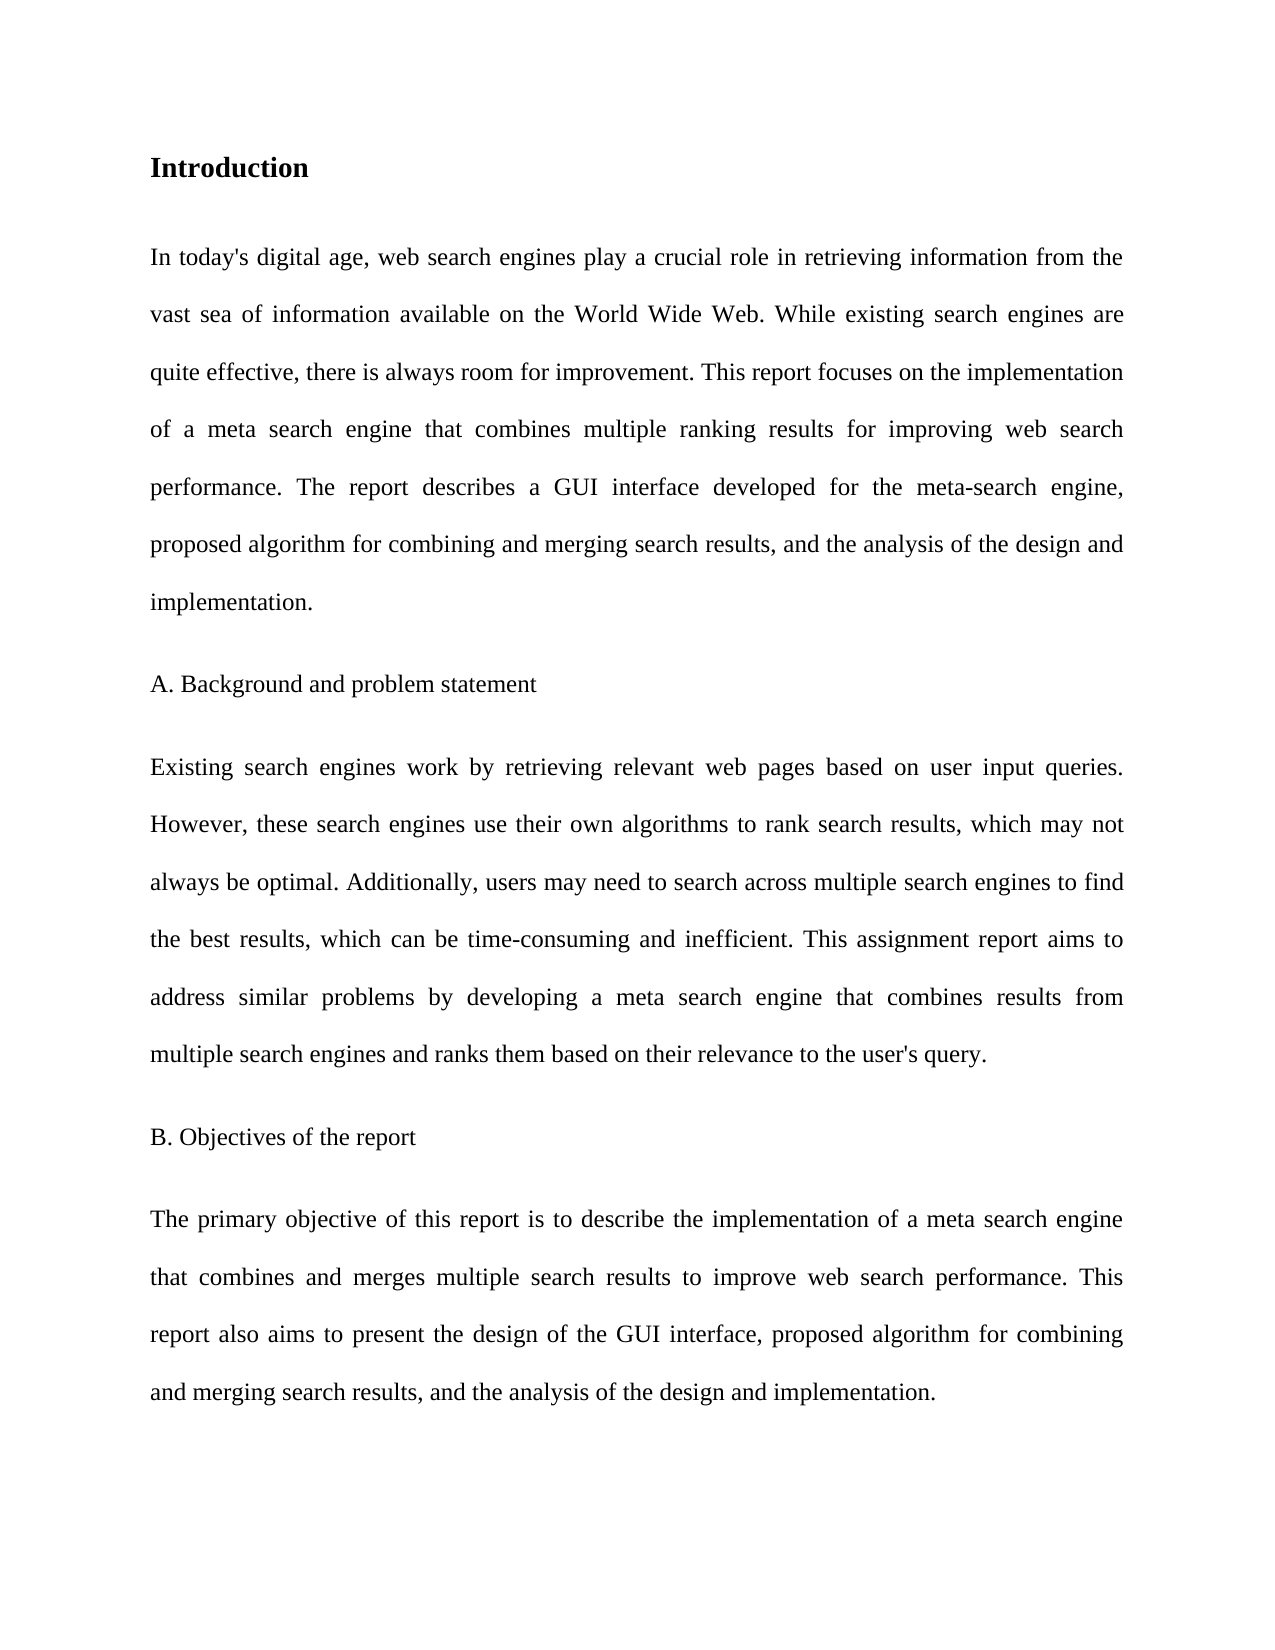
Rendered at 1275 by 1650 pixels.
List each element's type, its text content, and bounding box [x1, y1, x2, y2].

text B. Objectives of the report [150, 1122, 1125, 1151]
text Existing search engines work by retrieving relevant web pages based on user input queries. However, these search engines use their own algorithms to rank search results, which may not always be optimal. Additionally, users may need to search across multiple search engines to find the best results, which can be time-consuming and inefficient. This assignment report aims to address similar problems by developing a meta search engine that combines results from multiple search engines and ranks them based on their relevance to the user's query. [150, 752, 1125, 1068]
text The primary objective of this report is to describe the implementation of a meta search engine that combines and merges multiple search results to improve web search performance. This report also aims to present the design of the GUI interface, proposed algorithm for combining and merging search results, and the analysis of the design and implementation. [150, 1204, 1125, 1406]
text Introduction [150, 150, 1125, 183]
text A. Background and problem statement [150, 669, 1125, 698]
text In today's digital age, web search engines play a crucial role in retrieving information from the vast sea of information available on the World Wide Web. While existing search engines are quite effective, there is always room for improvement. This report focuses on the implementation of a meta search engine that combines multiple ranking results for improving web search performance. The report describes a GUI interface developed for the meta-search engine, proposed algorithm for combining and merging search results, and the analysis of the design and implementation. [150, 242, 1125, 616]
